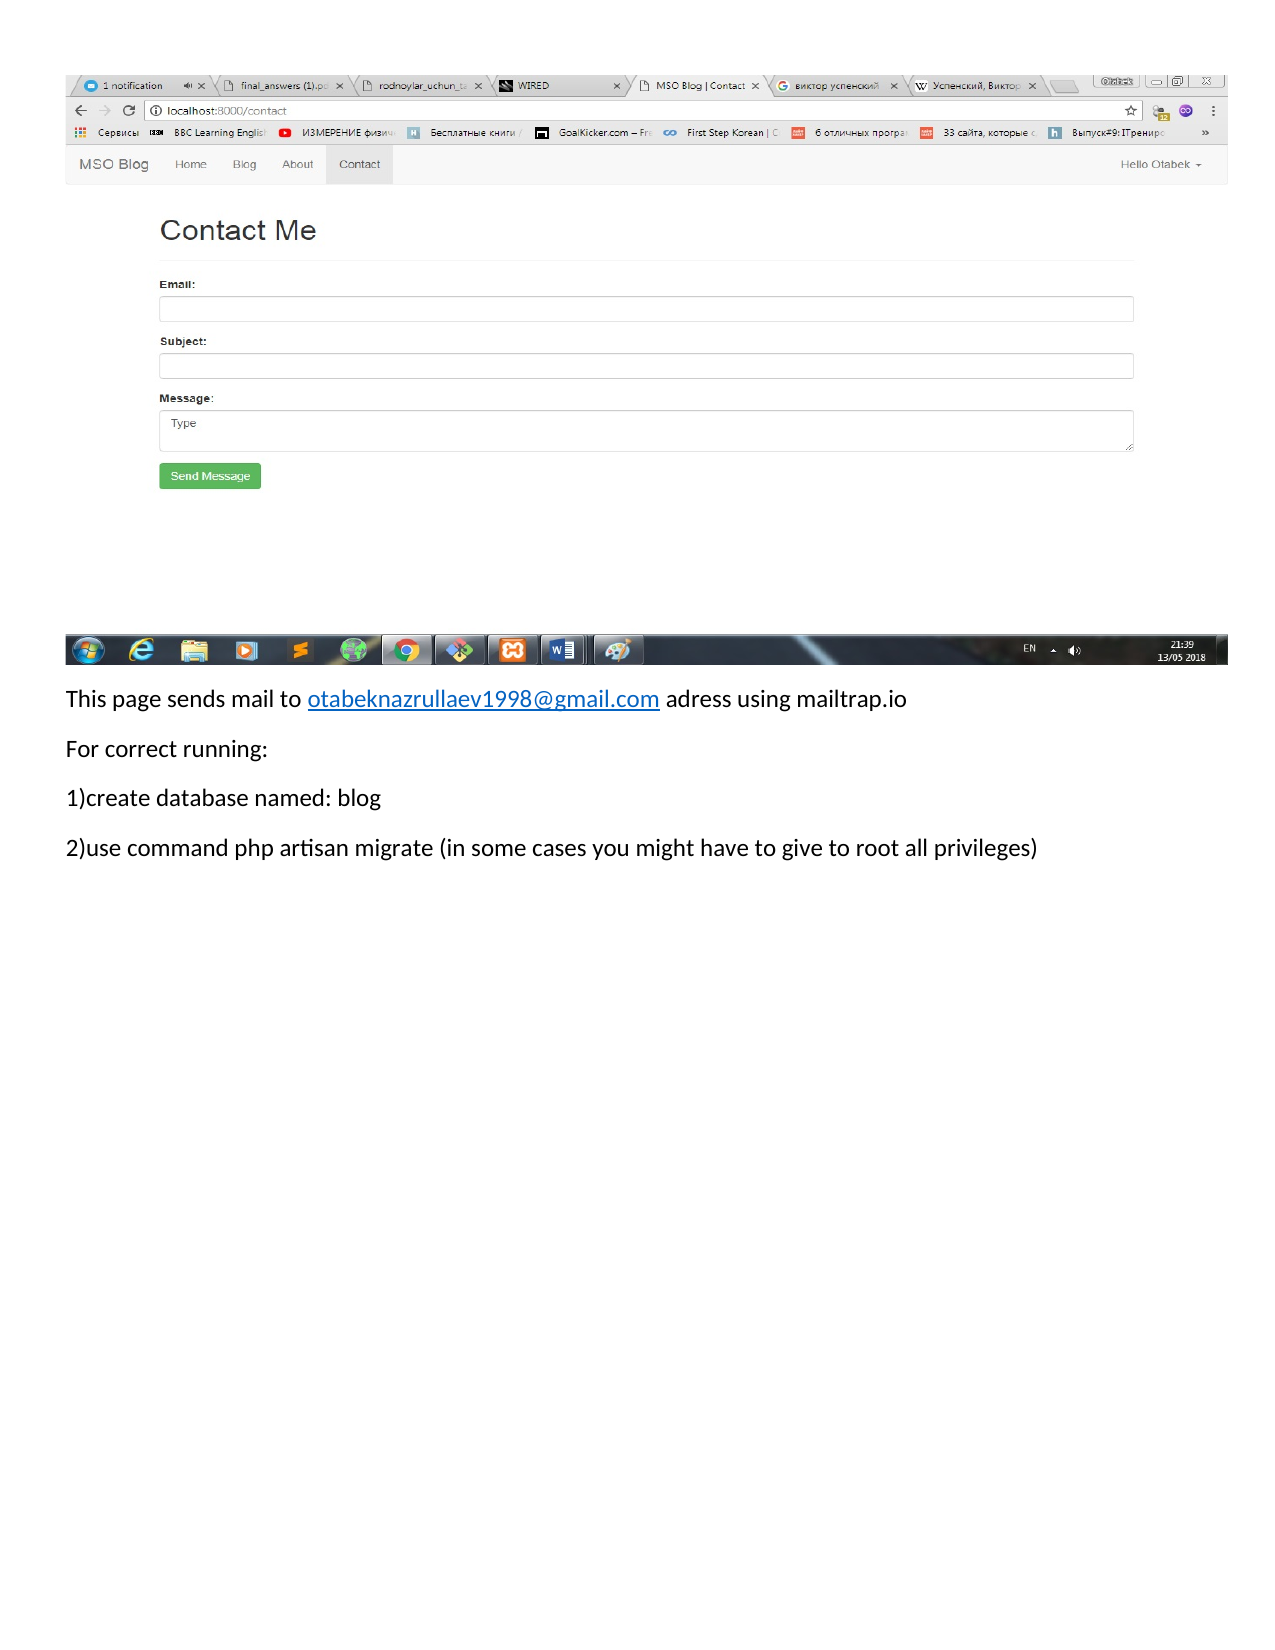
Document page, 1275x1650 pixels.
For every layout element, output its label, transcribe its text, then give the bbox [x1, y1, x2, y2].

text 2)use command php artisan migrate (in some cases you might have to give to root all privileges) [66, 832, 1228, 863]
picture [65, 75, 1228, 665]
text This page sends mail to otabeknazrullaev1998@gmail.com adress using mailtrap.io [66, 683, 1228, 714]
text For correct running: [66, 733, 1228, 763]
text 1)create database named: blog [66, 783, 1228, 813]
